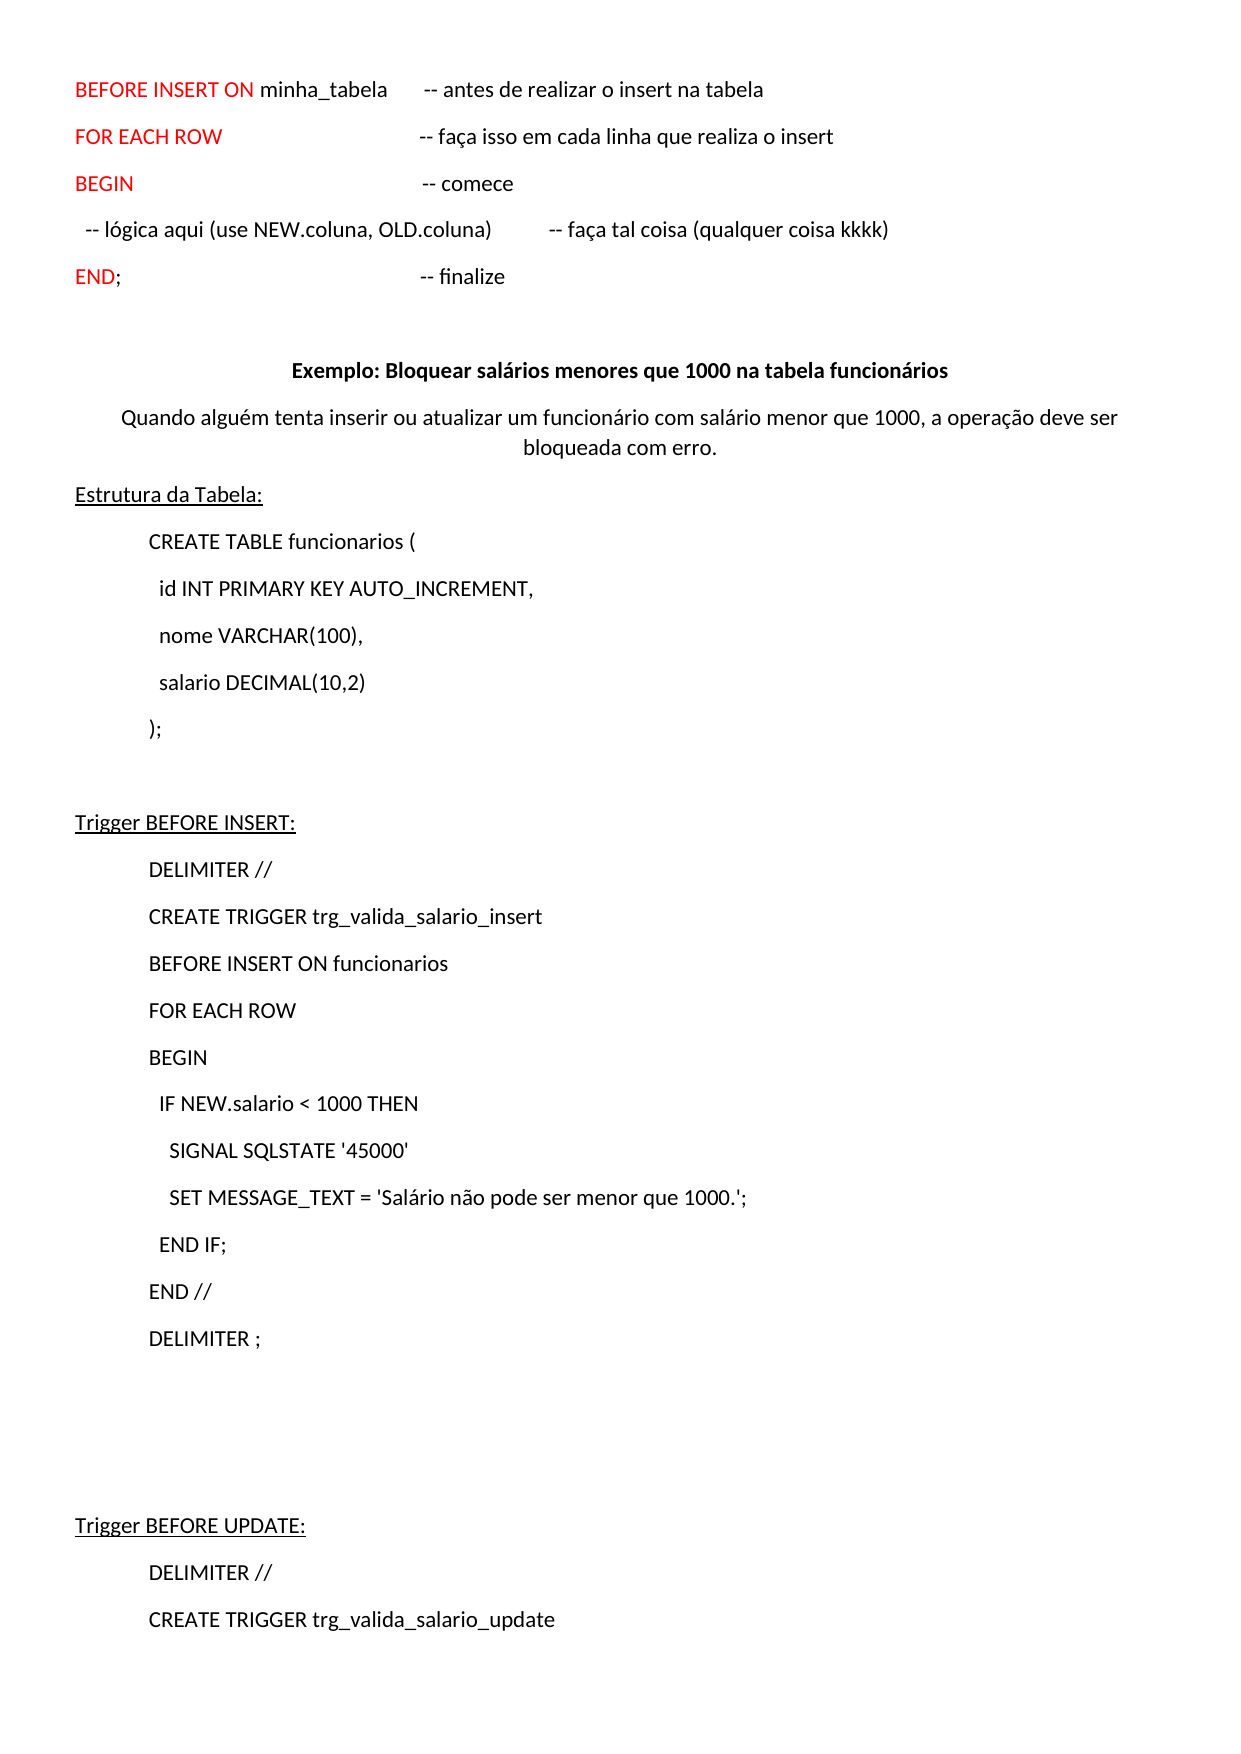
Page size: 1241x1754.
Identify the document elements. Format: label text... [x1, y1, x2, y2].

text FOR EACH ROW -- faça isso em cada linha que realiza o insert [75, 122, 1165, 150]
text FOR EACH ROW [149, 996, 1165, 1024]
text Trigger BEFORE UPDATE: [75, 1511, 1165, 1539]
text Estrutura da Tabela: [75, 480, 1165, 508]
text DELIMITER ; [149, 1324, 1165, 1352]
text BEGIN [149, 1043, 1165, 1071]
text Trigger BEFORE INSERT: [75, 808, 1165, 836]
text BEFORE INSERT ON funcionarios [149, 949, 1165, 977]
text CREATE TRIGGER trg_valida_salario_insert [149, 902, 1165, 930]
text DELIMITER // [149, 855, 1165, 883]
text END // [149, 1277, 1165, 1305]
text BEGIN -- comece [75, 169, 1165, 197]
text END IF; [149, 1230, 1165, 1258]
text IF NEW.salario < 1000 THEN [149, 1089, 1165, 1118]
text SIGNAL SQLSTATE '45000' [149, 1136, 1165, 1164]
text salario DECIMAL(10,2) [149, 668, 1165, 696]
text BEFORE INSERT ON minha_tabela -- antes de realizar o insert na tabela [75, 75, 1165, 103]
text Quando alguém tenta inserir ou atualizar um funcionário com salário menor que 1000, a operação deve ser bloqueada com erro. [75, 403, 1165, 461]
text CREATE TABLE funcionarios ( [149, 527, 1165, 555]
text CREATE TRIGGER trg_valida_salario_update [149, 1605, 1165, 1633]
text SET MESSAGE_TEXT = 'Salário não pode ser menor que 1000.'; [149, 1183, 1165, 1211]
text id INT PRIMARY KEY AUTO_INCREMENT, [149, 574, 1165, 602]
text Exemplo: Bloquear salários menores que 1000 na tabela funcionários [75, 356, 1165, 384]
text DELIMITER // [149, 1558, 1165, 1586]
text nome VARCHAR(100), [149, 621, 1165, 649]
text ); [149, 714, 1165, 743]
text -- lógica aqui (use NEW.coluna, OLD.coluna) -- faça tal coisa (qualquer coisa kkkk) [75, 216, 1165, 244]
text END; -- finalize [75, 262, 1165, 291]
